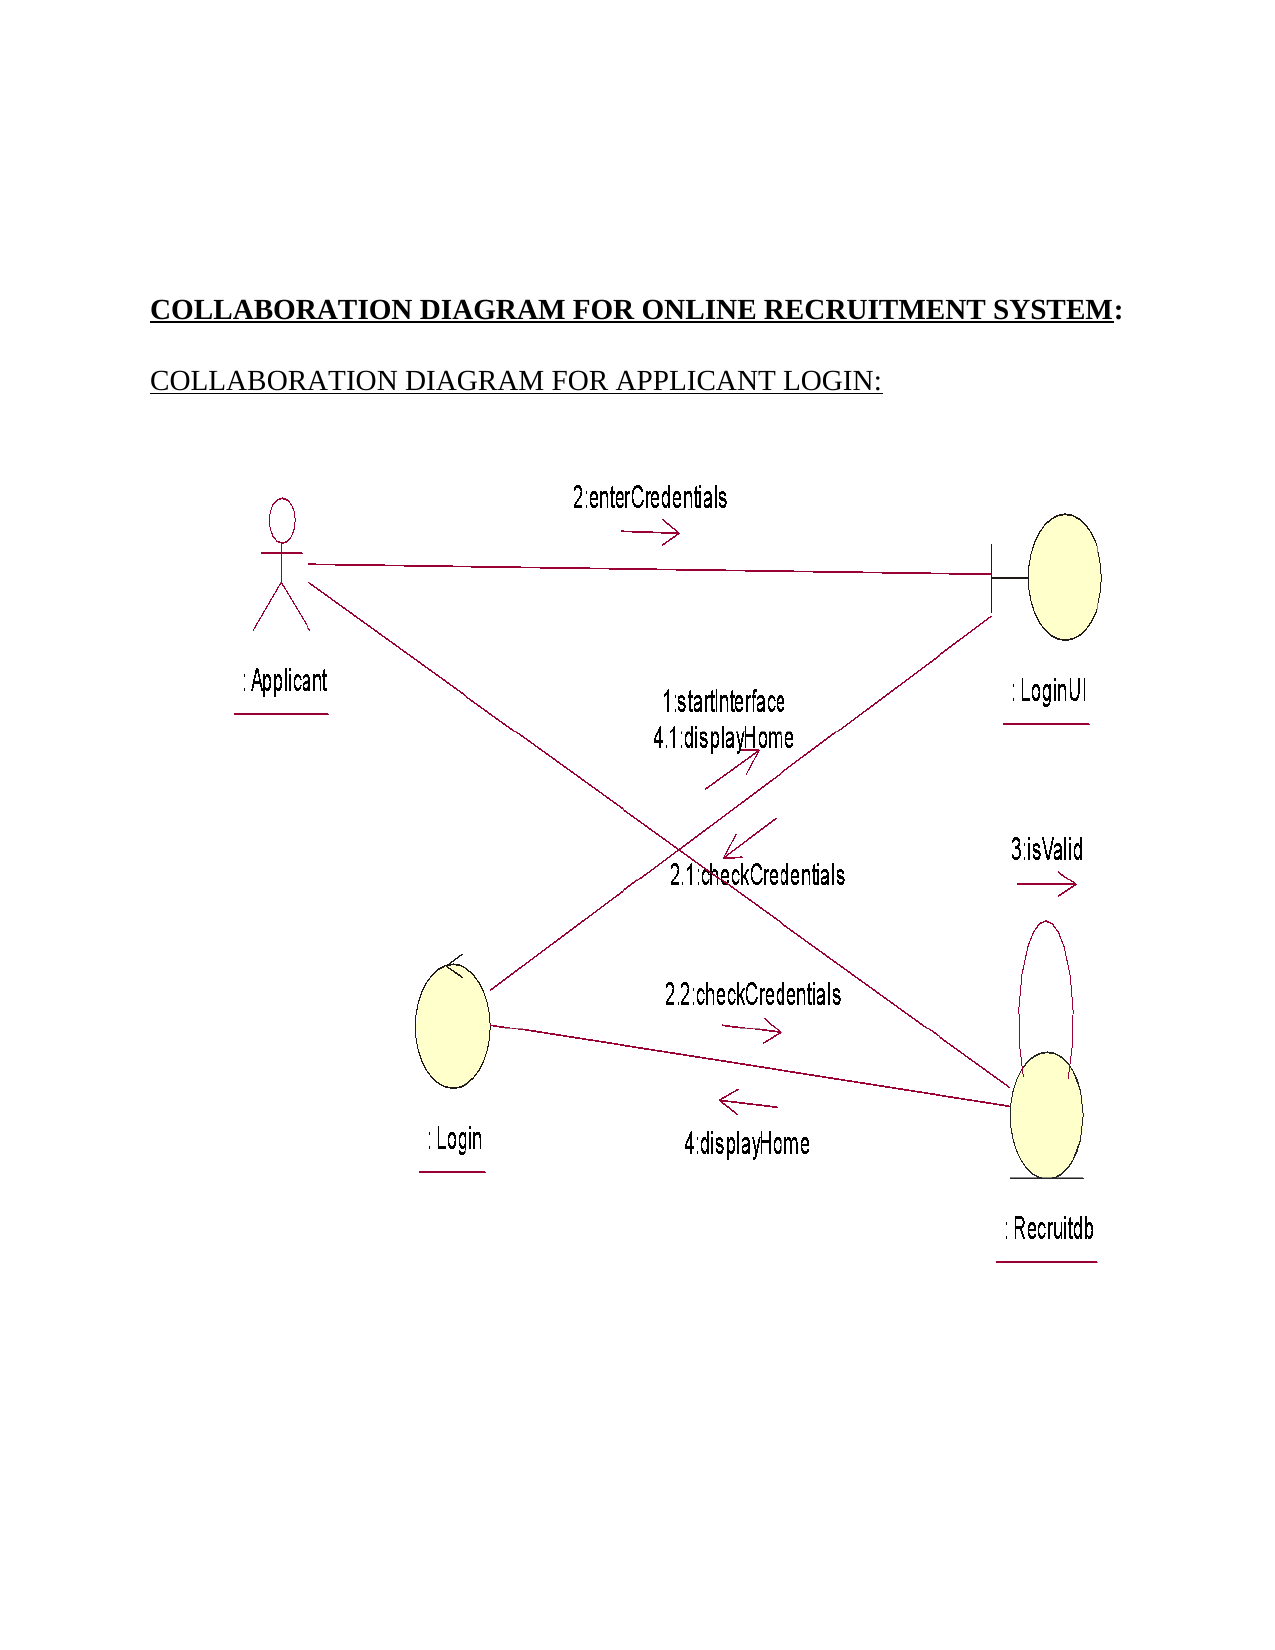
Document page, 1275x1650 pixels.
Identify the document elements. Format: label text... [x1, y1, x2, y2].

text COLLABORATION DIAGRAM FOR APPLICANT LOGIN: [150, 363, 1125, 397]
picture [150, 434, 1256, 1326]
text COLLABORATION DIAGRAM FOR ONLINE RECRUITMENT SYSTEM: [150, 292, 1125, 326]
